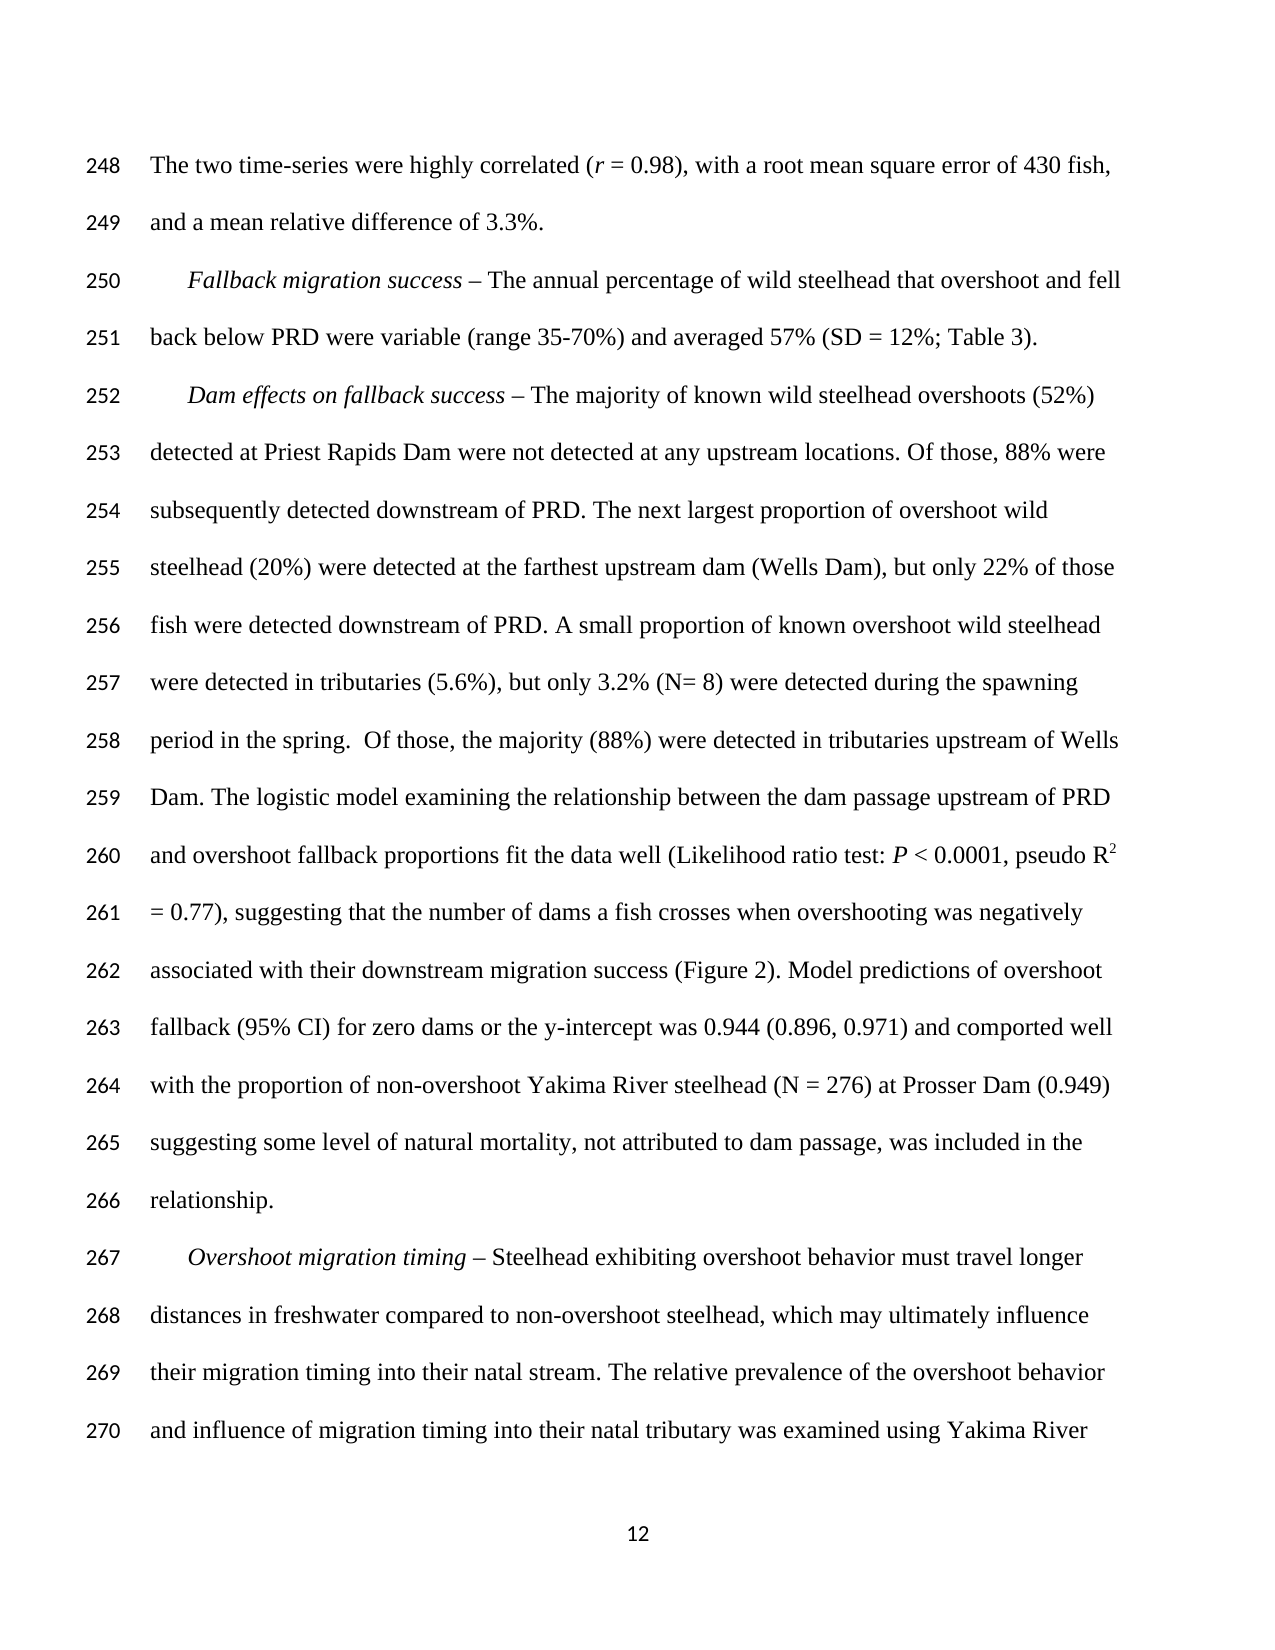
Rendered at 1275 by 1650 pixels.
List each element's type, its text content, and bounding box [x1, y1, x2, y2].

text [150, 150, 1125, 236]
text Dam effects on fallback success – The majority of known wild steelhead overshoots (52%) detected at Priest Rapids Dam were not detected at any upstream locations. Of those, 88% were subsequently detected downstream of PRD. The next largest proportion of overshoot wild steelhead (20%) were detected at the farthest upstream dam (Wells Dam), but only 22% of those fish were detected downstream of PRD. A small proportion of known overshoot wild steelhead were detected in tributaries (5.6%), but only 3.2% (N= 8) were detected during the spawning period in the spring. Of those, the majority (88%) were detected in tributaries upstream of Wells Dam. The logistic model examining the relationship between the dam passage upstream of PRD and overshoot fallback proportions fit the data well (Likelihood ratio test: P < 0.0001, pseudo R2 = 0.77), suggesting that the number of dams a fish crosses when overshooting was negatively associated with their downstream migration success (Figure 2). Model predictions of overshoot fallback (95% CI) for zero dams or the y-intercept was 0.944 (0.896, 0.971) and comported well with the proportion of non-overshoot Yakima River steelhead (N = 276) at Prosser Dam (0.949) suggesting some level of natural mortality, not attributed to dam passage, was included in the relationship. [150, 380, 1125, 1214]
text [150, 1242, 1125, 1444]
text Fallback migration success – The annual percentage of wild steelhead that overshoot and fell back below PRD were variable (range 35-70%) and averaged 57% (SD = 12%; Table 3). [150, 265, 1125, 351]
